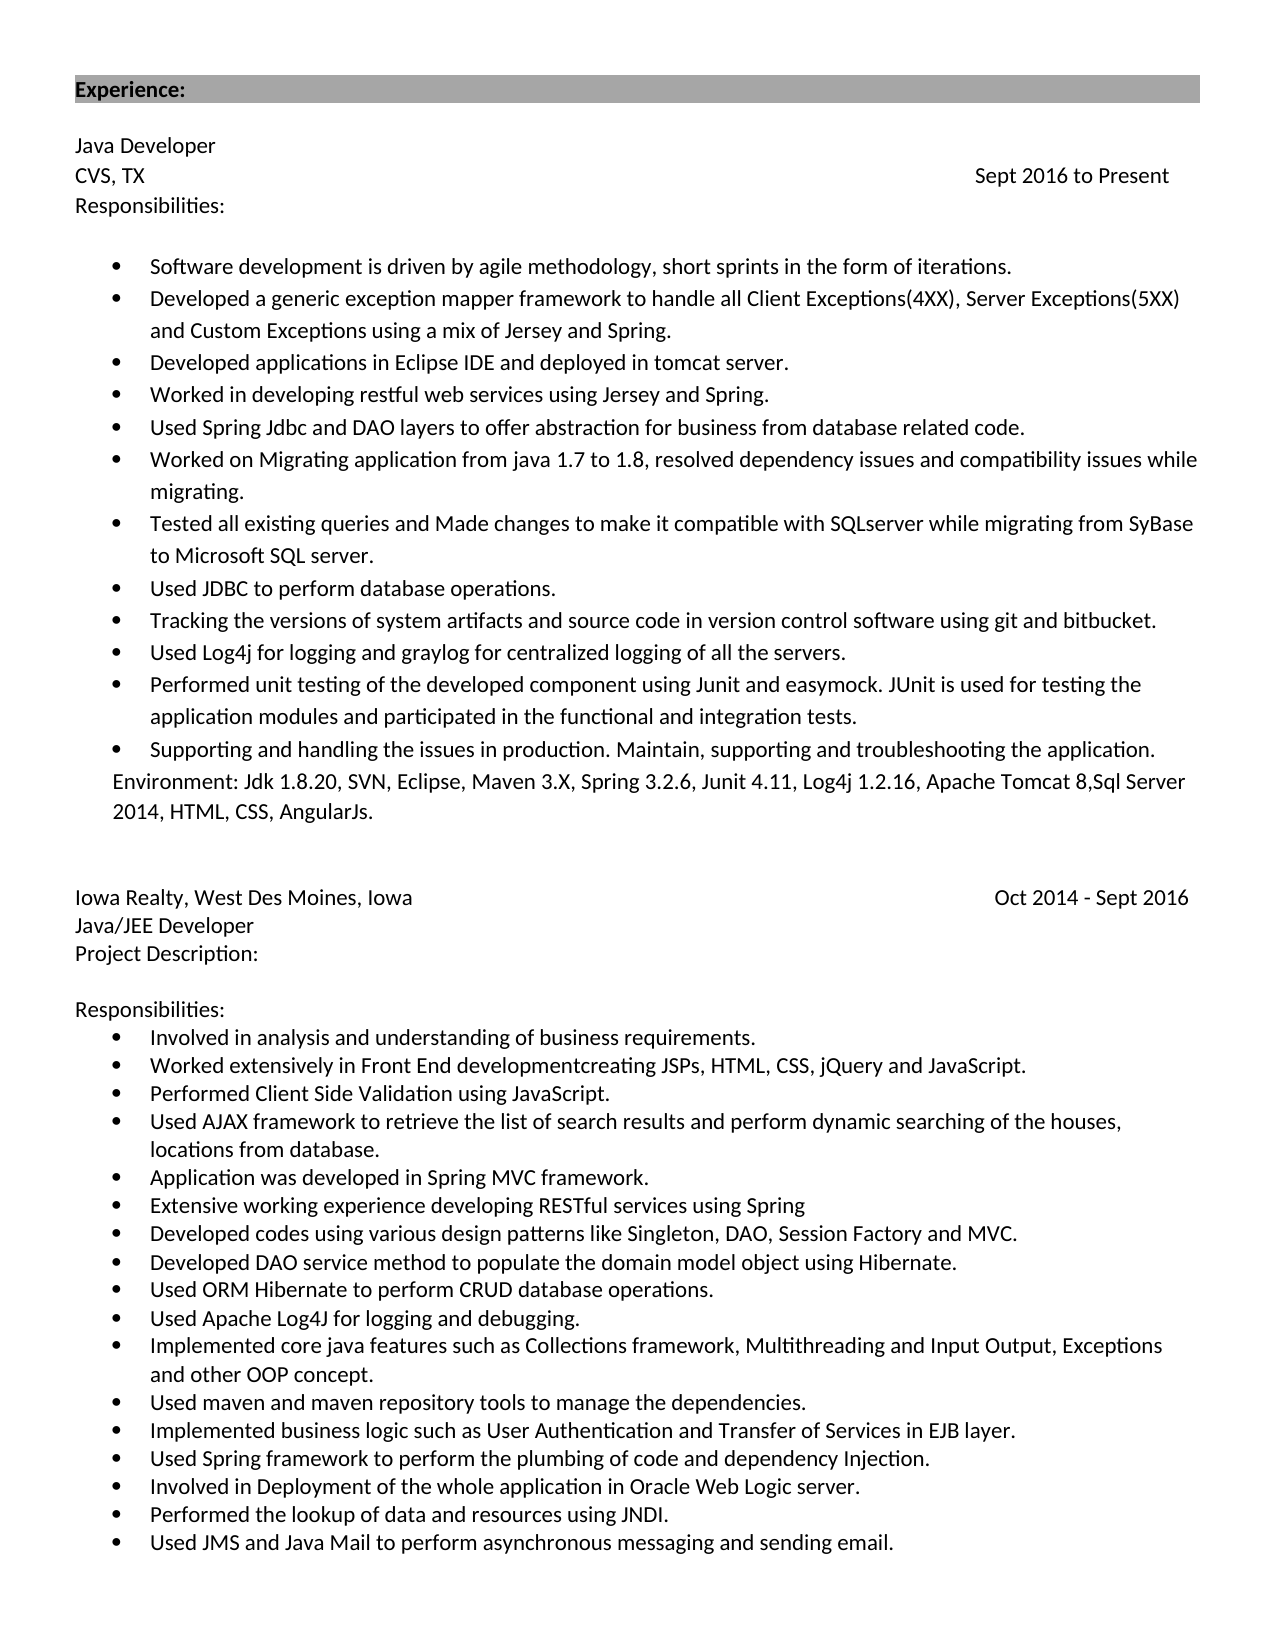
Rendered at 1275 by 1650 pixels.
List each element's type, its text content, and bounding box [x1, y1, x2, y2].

list Used Log4j for logging and graylog for centralized logging of all the servers. [112, 638, 1200, 666]
list Software development is driven by agile methodology, short sprints in the form of iterations. [112, 252, 1200, 280]
list Used AJAX framework to retrieve the list of search results and perform dynamic searching of the houses, locations from database. [112, 1107, 1200, 1163]
list Used maven and maven repository tools to manage the dependencies. [112, 1388, 1200, 1416]
list Developed applications in Eclipse IDE and deployed in tomcat server. [112, 348, 1200, 376]
list Supporting and handling the issues in production. Maintain, supporting and troubleshooting the application. [112, 735, 1200, 763]
list Performed Client Side Validation using JavaScript. [112, 1079, 1200, 1107]
list Worked in developing restful web services using Jersey and Spring. [112, 381, 1200, 409]
list Tracking the versions of system artifacts and source code in version control software using git and bitbucket. [112, 606, 1200, 634]
list Performed unit testing of the developed component using Junit and easymock. JUnit is used for testing the application modules and participated in the functional and integration tests. [112, 670, 1200, 731]
list Implemented core java features such as Collections framework, Multithreading and Input Output, Exceptions and other OOP concept. [112, 1332, 1200, 1388]
text CVS, TX Sept 2016 to Present [75, 161, 1200, 189]
text Java Developer [75, 131, 1200, 159]
list Used JDBC to perform database operations. [112, 574, 1200, 602]
list Used JMS and Java Mail to perform asynchronous messaging and sending email. [112, 1528, 1200, 1556]
list Used Spring framework to perform the plumbing of code and dependency Injection. [112, 1444, 1200, 1472]
list Worked extensively in Front End developmentcreating JSPs, HTML, CSS, jQuery and JavaScript. [112, 1051, 1200, 1079]
list Tested all existing queries and Made changes to make it compatible with SQLserver while migrating from SyBase to Microsoft SQL server. [112, 509, 1200, 569]
list Performed the lookup of data and resources using JNDI. [112, 1500, 1200, 1528]
text Environment: Jdk 1.8.20, SVN, Eclipse, Maven 3.X, Spring 3.2.6, Junit 4.11, Log4j 1.2.16, Apache Tomcat 8,Sql Server 2014, HTML, CSS, AngularJs. [112, 767, 1200, 825]
list Application was developed in Spring MVC framework. [112, 1163, 1200, 1192]
list Developed codes using various design patterns like Singleton, DAO, Session Factory and MVC. [112, 1219, 1200, 1248]
list Used Spring Jdbc and DAO layers to offer abstraction for business from database related code. [112, 413, 1200, 441]
list Extensive working experience developing RESTful services using Spring [112, 1192, 1200, 1219]
list Used ORM Hibernate to perform CRUD database operations. [112, 1276, 1200, 1304]
text Responsibilities: [75, 995, 1200, 1023]
text Responsibilities: [75, 191, 1200, 250]
list Worked on Migrating application from java 1.7 to 1.8, resolved dependency issues and compatibility issues while migrating. [112, 445, 1200, 505]
list Used Apache Log4J for logging and debugging. [112, 1304, 1200, 1332]
text Experience: [75, 75, 1200, 103]
list Developed DAO service method to populate the domain model object using Hibernate. [112, 1248, 1200, 1276]
list Implemented business logic such as User Authentication and Transfer of Services in EJB layer. [112, 1416, 1200, 1444]
text Java/JEE Developer [75, 911, 1200, 939]
list Developed a generic exception mapper framework to handle all Client Exceptions(4XX), Server Exceptions(5XX) and Custom Exceptions using a mix of Jersey and Spring. [112, 284, 1200, 344]
text Iowa Realty, West Des Moines, Iowa Oct 2014 - Sept 2016 [75, 883, 1200, 911]
text Project Description: [75, 939, 1200, 967]
list Involved in Deployment of the whole application in Oracle Web Logic server. [112, 1472, 1200, 1500]
list Involved in analysis and understanding of business requirements. [112, 1023, 1200, 1051]
